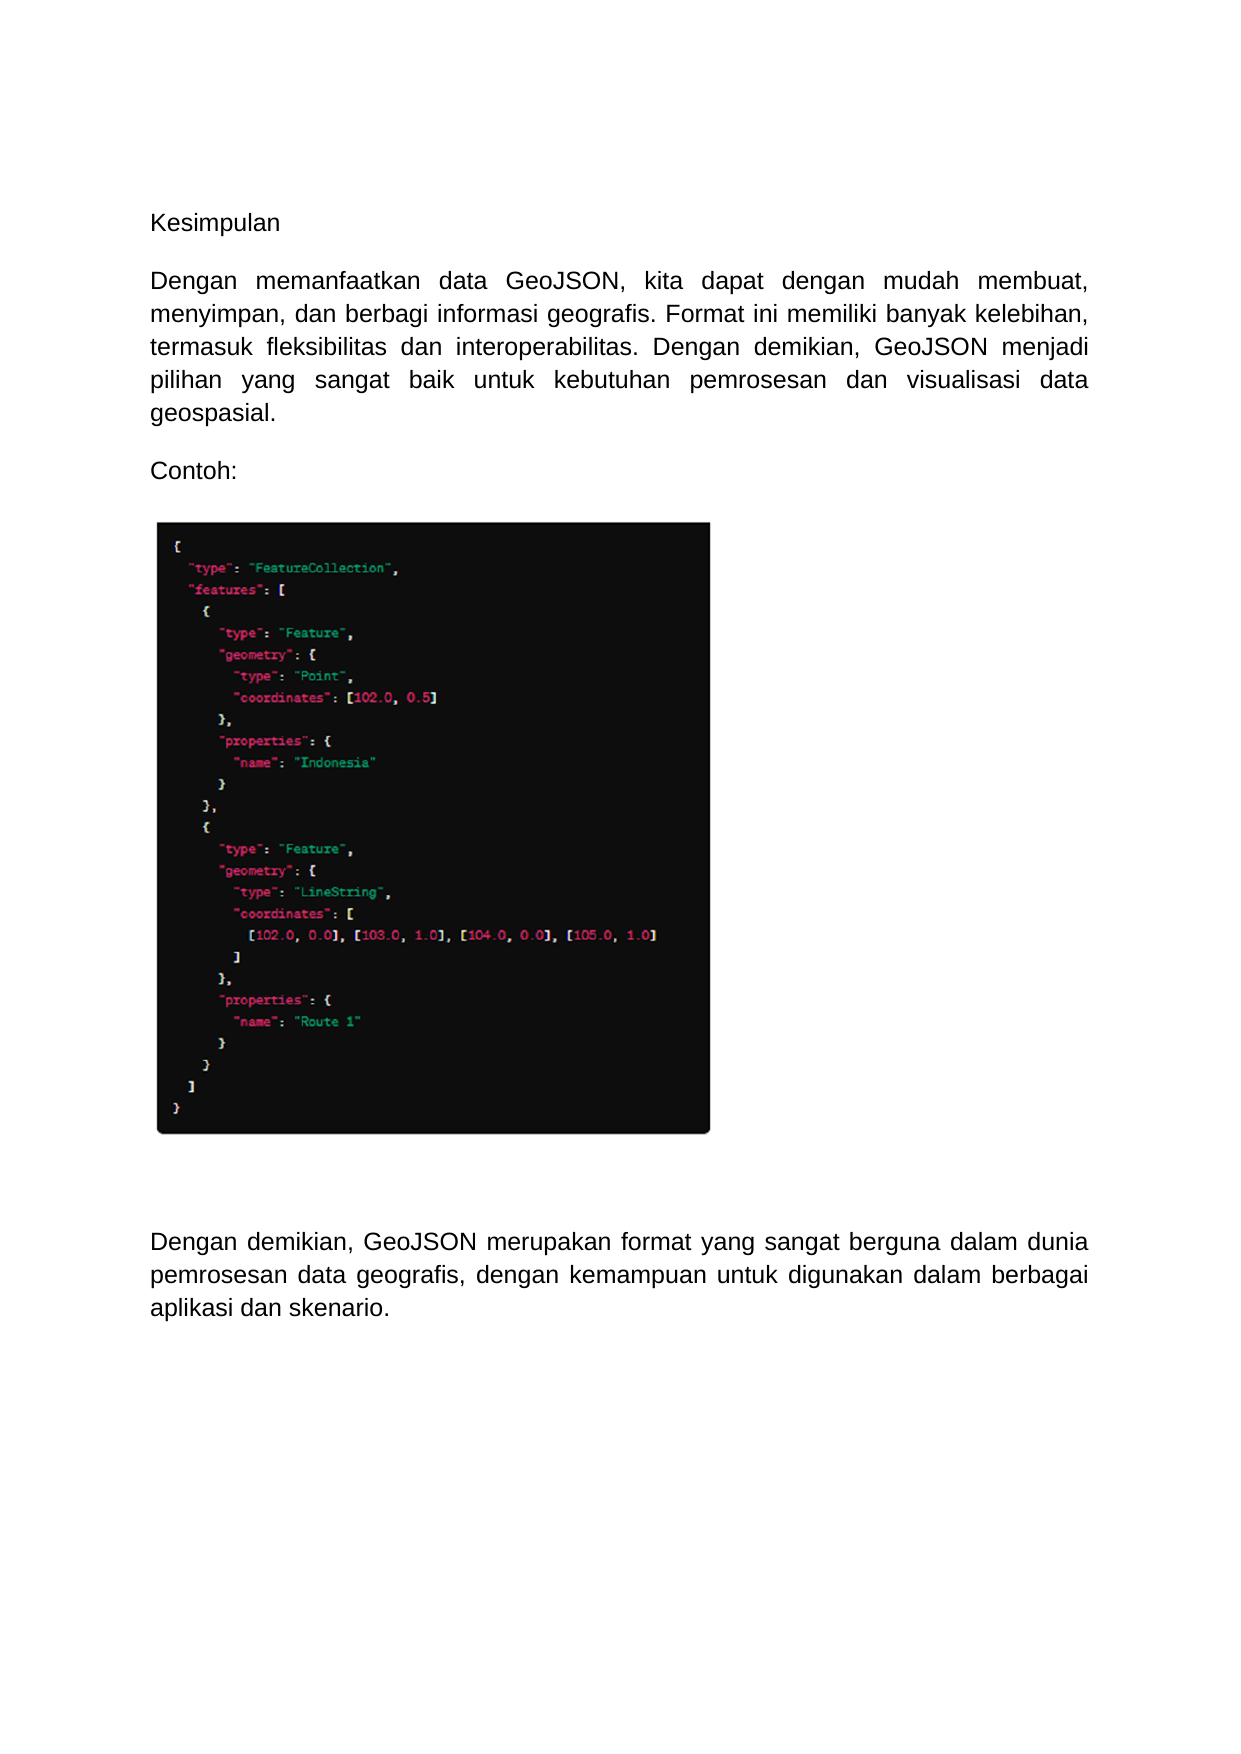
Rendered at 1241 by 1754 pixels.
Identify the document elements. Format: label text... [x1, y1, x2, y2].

text Kesimpulan [150, 208, 1090, 237]
text Contoh: [150, 456, 1090, 485]
text Dengan demikian, GeoJSON merupakan format yang sangat berguna dalam dunia pemrosesan data geografis, dengan kemampuan untuk digunakan dalam berbagai aplikasi dan skenario. [150, 1227, 1090, 1321]
text Dengan memanfaatkan data GeoJSON, kita dapat dengan mudah membuat, menyimpan, dan berbagi informasi geografis. Format ini memiliki banyak kelebihan, termasuk fleksibilitas dan interoperabilitas. Dengan demikian, GeoJSON menjadi pilihan yang sangat baik untuk kebutuhan pemrosesan dan visualisasi data geospasial. [150, 266, 1090, 427]
picture [150, 514, 723, 1143]
